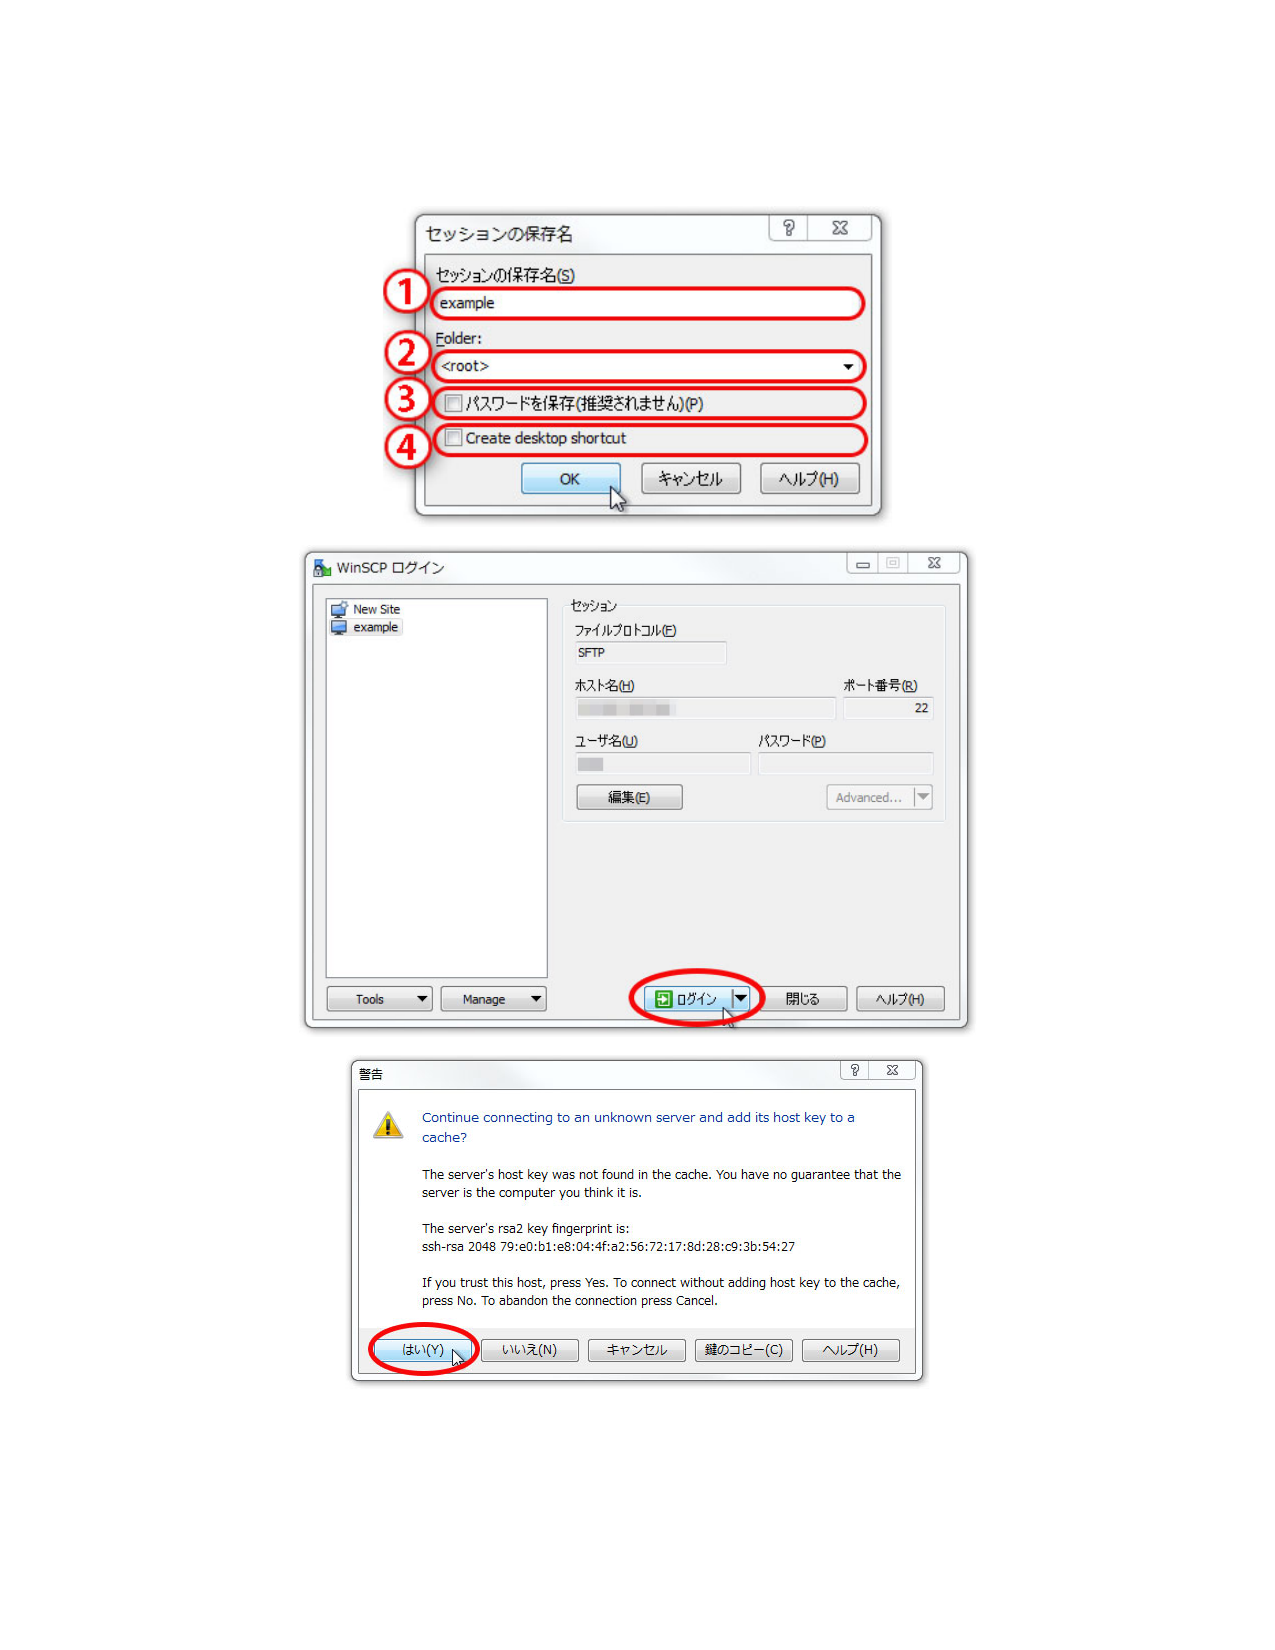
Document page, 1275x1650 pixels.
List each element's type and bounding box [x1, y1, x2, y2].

picture [345, 1055, 930, 1389]
picture [382, 206, 893, 527]
picture [298, 545, 977, 1037]
